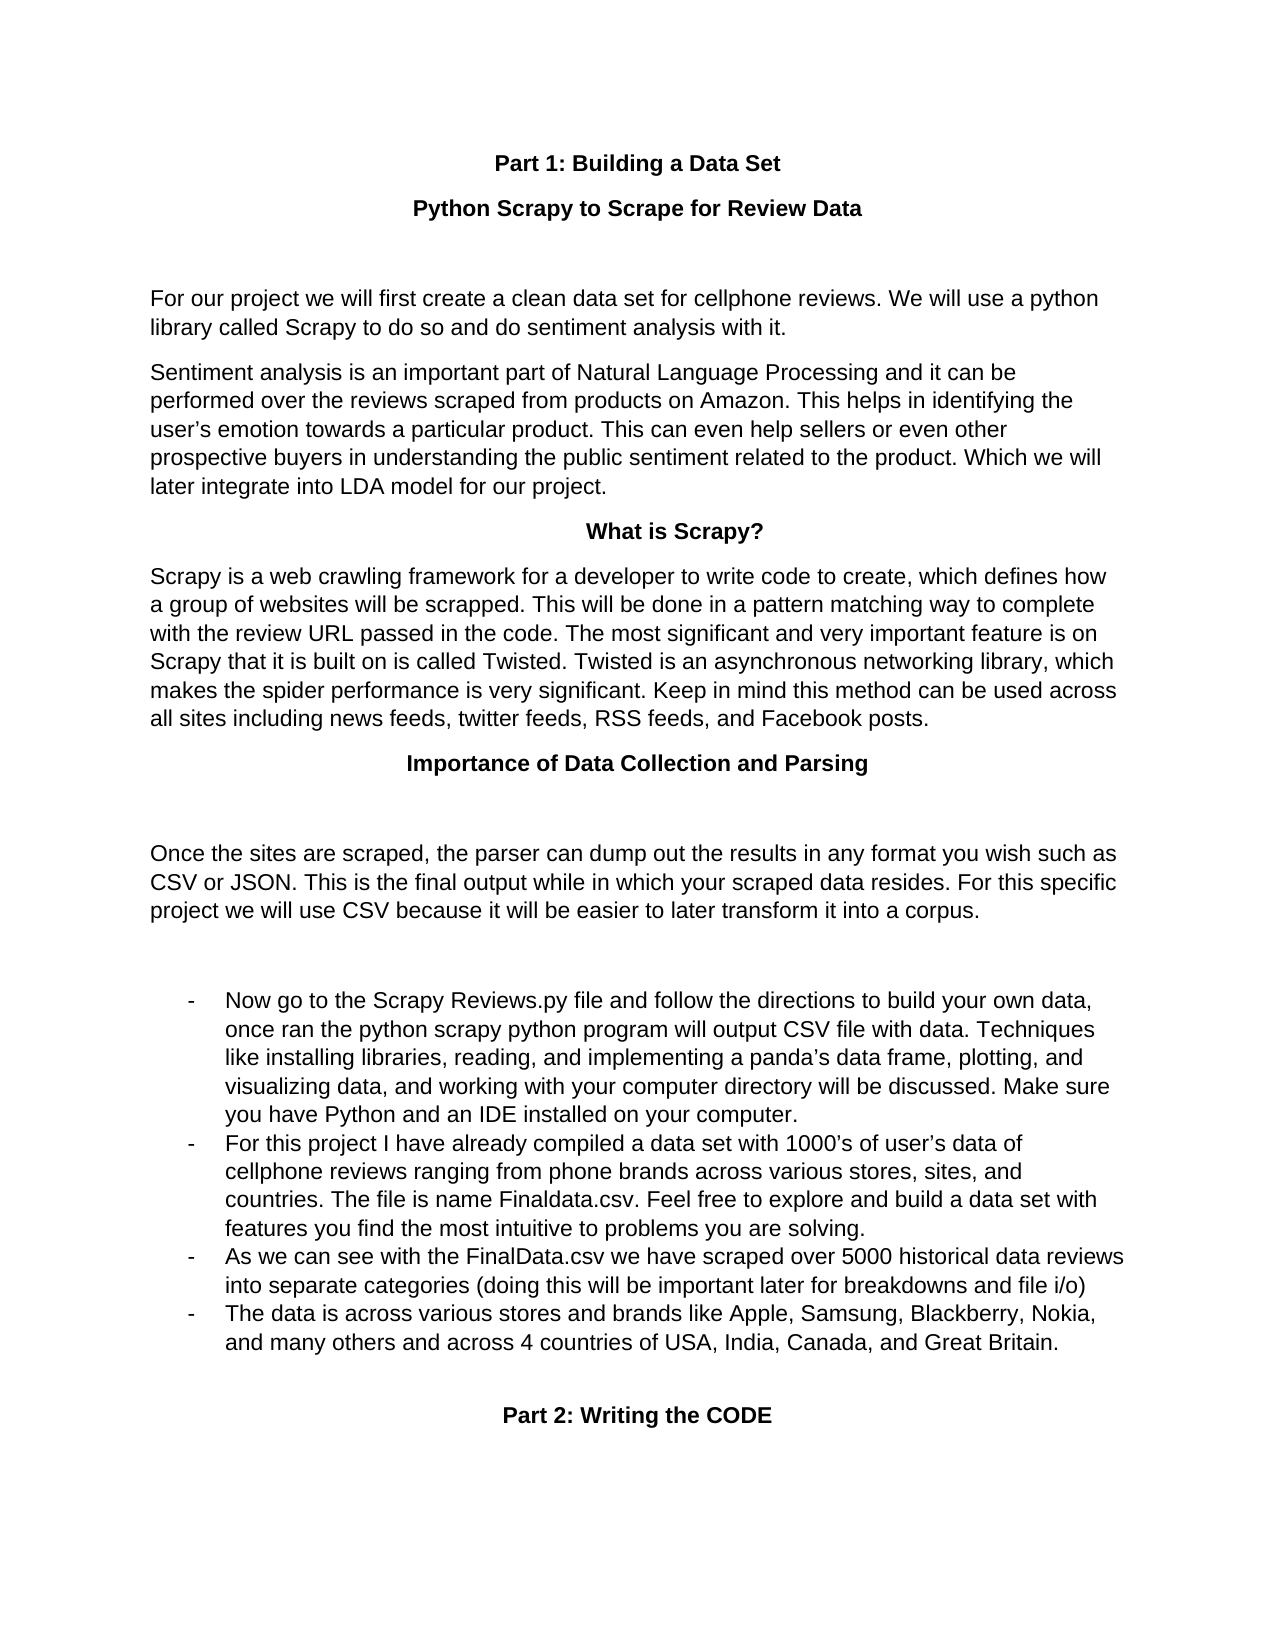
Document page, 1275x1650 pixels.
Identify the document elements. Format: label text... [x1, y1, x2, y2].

text For our project we will first create a clean data set for cellphone reviews. We will use a python library called Scrapy to do so and do sentiment analysis with it. [150, 285, 1125, 340]
text Part 2: Writing the CODE [150, 1402, 1125, 1428]
list What is Scrapy? [225, 518, 1125, 544]
text Scrapy is a web crawling framework for a developer to write code to create, which defines how a group of websites will be scrapped. This will be done in a pattern matching way to complete with the review URL passed in the code. The most significant and very important feature is on Scrapy that it is built on is called Twisted. Twisted is an asynchronous networking library, which makes the spider performance is very significant. Keep in mind this method can be used across all sites including news feeds, twitter feeds, RSS feeds, and Facebook posts. [150, 563, 1125, 731]
text Importance of Data Collection and Parsing [150, 750, 1125, 776]
text Sentiment analysis is an important part of Natural Language Processing and it can be performed over the reviews scraped from products on Amazon. This helps in identifying the user’s emotion towards a particular product. This can even help sellers or even other prospective buyers in understanding the public sentiment related to the product. Which we will later integrate into LDA model for our project. [150, 359, 1125, 499]
list The data is across various stores and brands like Apple, Samsung, Blackberry, Nokia, and many others and across 4 countries of USA, India, Canada, and Great Britain. [187, 1300, 1125, 1355]
list Now go to the Scrapy Reviews.py file and follow the directions to build your own data, once ran the python scrapy python program will output CSV file with data. Techniques like installing libraries, reading, and implementing a panda’s data frame, plotting, and visualizing data, and working with your computer directory will be discussed. Make sure you have Python and an IDE installed on your computer. [187, 987, 1125, 1127]
list As we can see with the FinalData.csv we have scraped over 5000 historical data reviews into separate categories (doing this will be important later for breakdowns and file i/o) [187, 1243, 1125, 1298]
text Once the sites are scraped, the parser can dump out the results in any format you wish such as CSV or JSON. This is the final output while in which your scraped data resides. For this specific project we will use CSV because it will be easier to later transform it into a corpus. [150, 840, 1125, 923]
text Python Scrapy to Scrape for Review Data [150, 195, 1125, 221]
list For this project I have already compiled a data set with 1000’s of user’s data of cellphone reviews ranging from phone brands across various stores, sites, and countries. The file is name Finaldata.csv. Feel free to explore and build a data set with features you find the most intuitive to problems you are solving. [187, 1129, 1125, 1241]
text Part 1: Building a Data Set [150, 150, 1125, 176]
